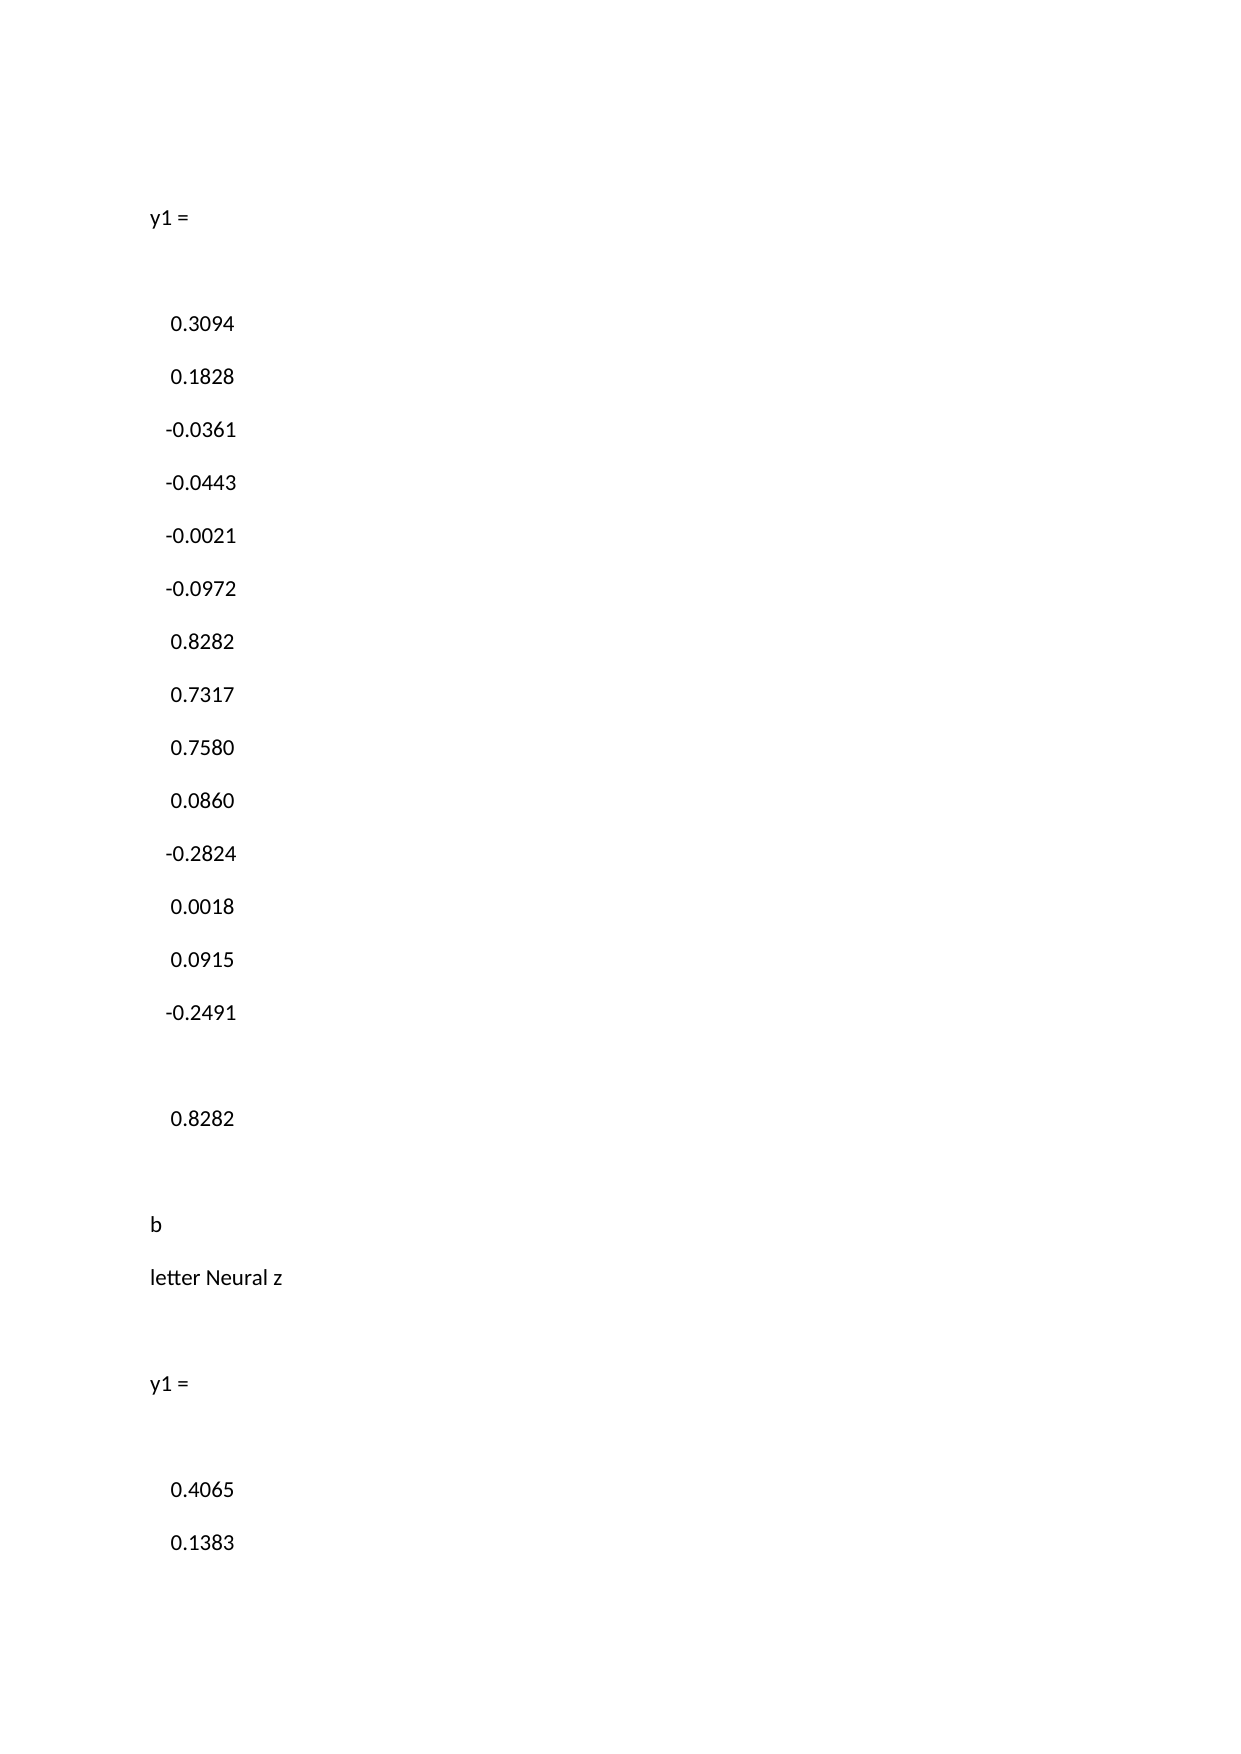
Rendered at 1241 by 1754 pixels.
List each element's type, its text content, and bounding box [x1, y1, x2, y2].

text -0.0972 [150, 574, 1090, 602]
text 0.8282 [150, 627, 1090, 655]
text y1 = [150, 203, 1090, 231]
text 0.0018 [150, 892, 1090, 920]
text 0.8282 [150, 1104, 1090, 1132]
text -0.2824 [150, 839, 1090, 867]
text letter Neural z [150, 1263, 1090, 1291]
text 0.7580 [150, 733, 1090, 761]
text 0.3094 [150, 309, 1090, 337]
text -0.0021 [150, 521, 1090, 549]
text -0.2491 [150, 998, 1090, 1026]
text 0.1828 [150, 362, 1090, 390]
text 0.7317 [150, 680, 1090, 708]
text y1 = [150, 1369, 1090, 1397]
text 0.4065 [150, 1476, 1090, 1503]
text b [150, 1210, 1090, 1238]
text -0.0443 [150, 468, 1090, 496]
text 0.1383 [150, 1528, 1090, 1557]
text 0.0915 [150, 945, 1090, 973]
text -0.0361 [150, 415, 1090, 443]
text 0.0860 [150, 786, 1090, 814]
